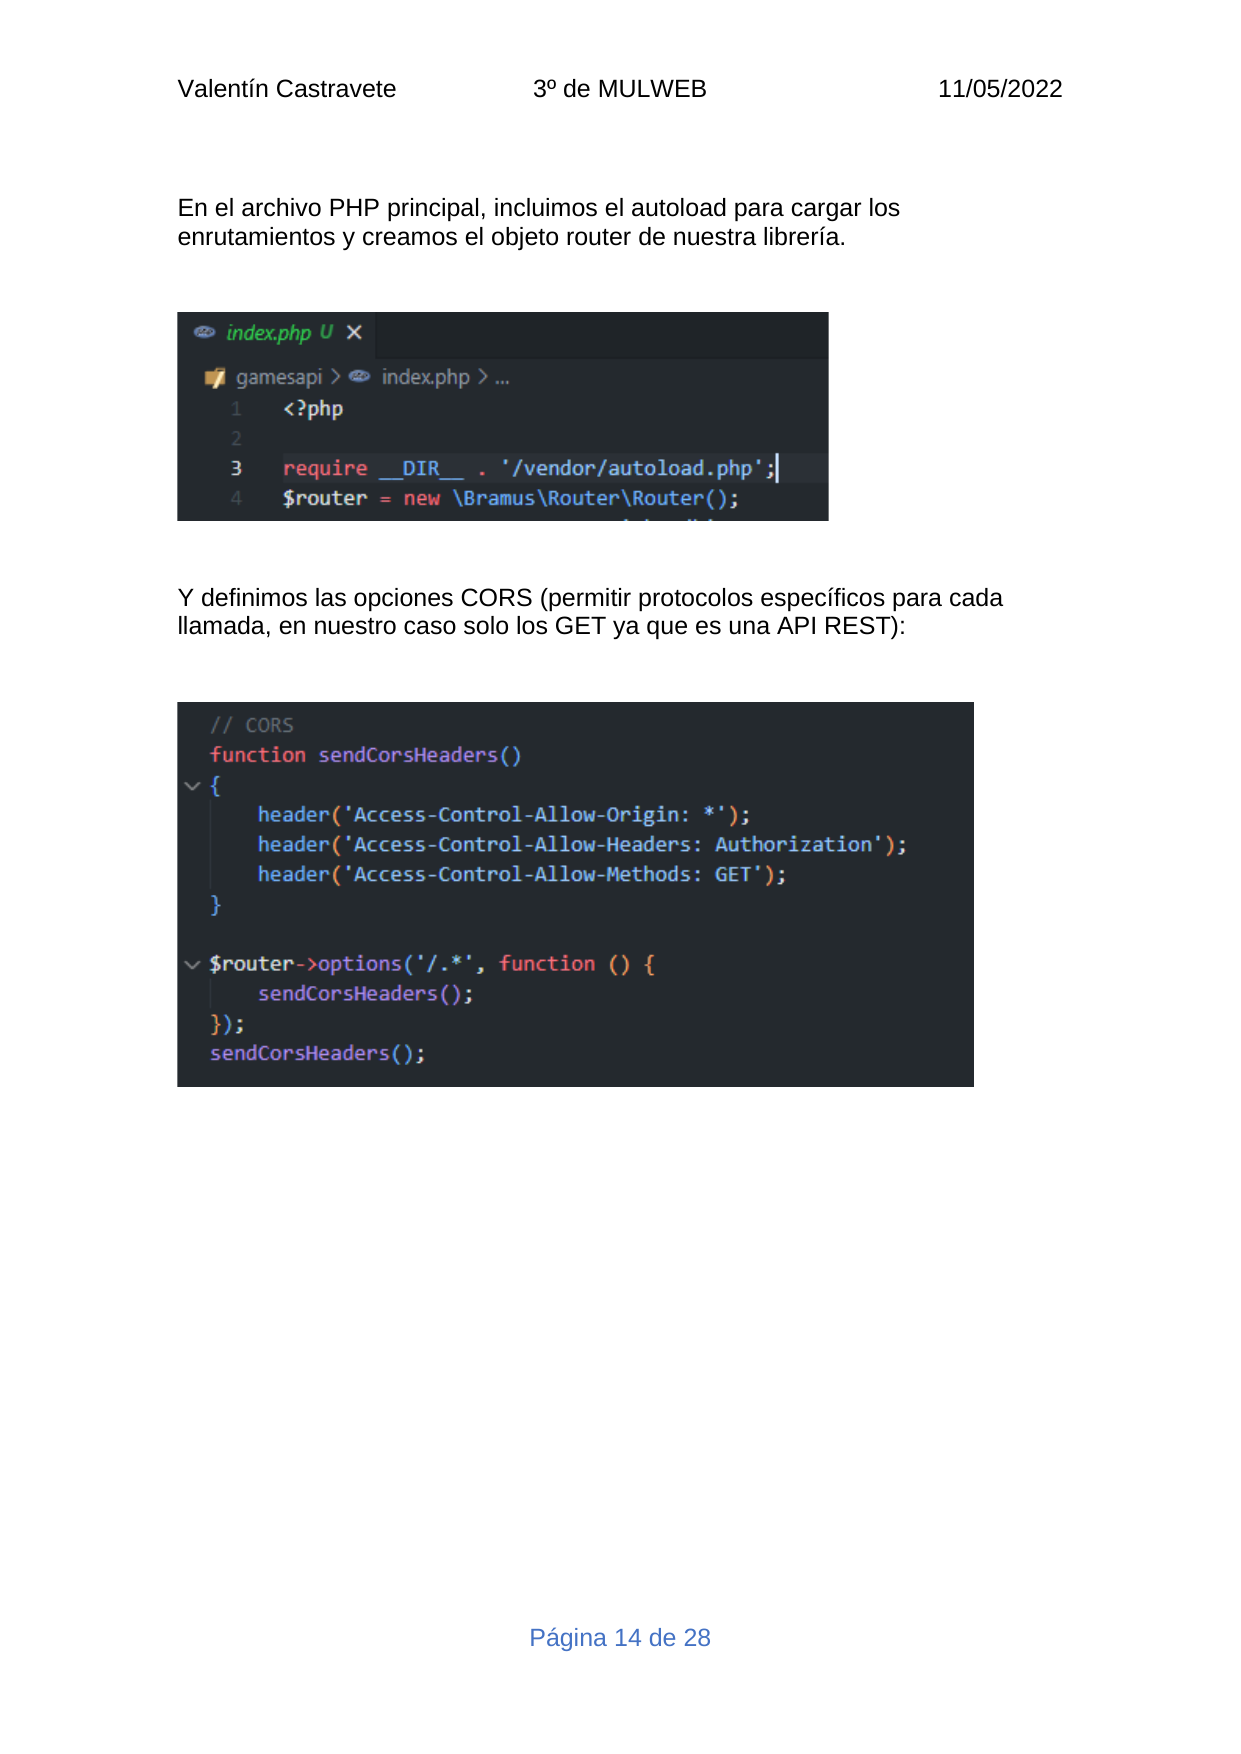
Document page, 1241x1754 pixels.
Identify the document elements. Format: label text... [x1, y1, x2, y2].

picture [177, 702, 974, 1087]
text Y definimos las opciones CORS (permitir protocolos específicos para cada llamada, en nuestro caso solo los GET ya que es una API REST): [177, 582, 1063, 640]
picture [177, 312, 829, 521]
text En el archivo PHP principal, incluimos el autoload para cargar los enrutamientos y creamos el objeto router de nuestra librería. [177, 193, 1063, 251]
